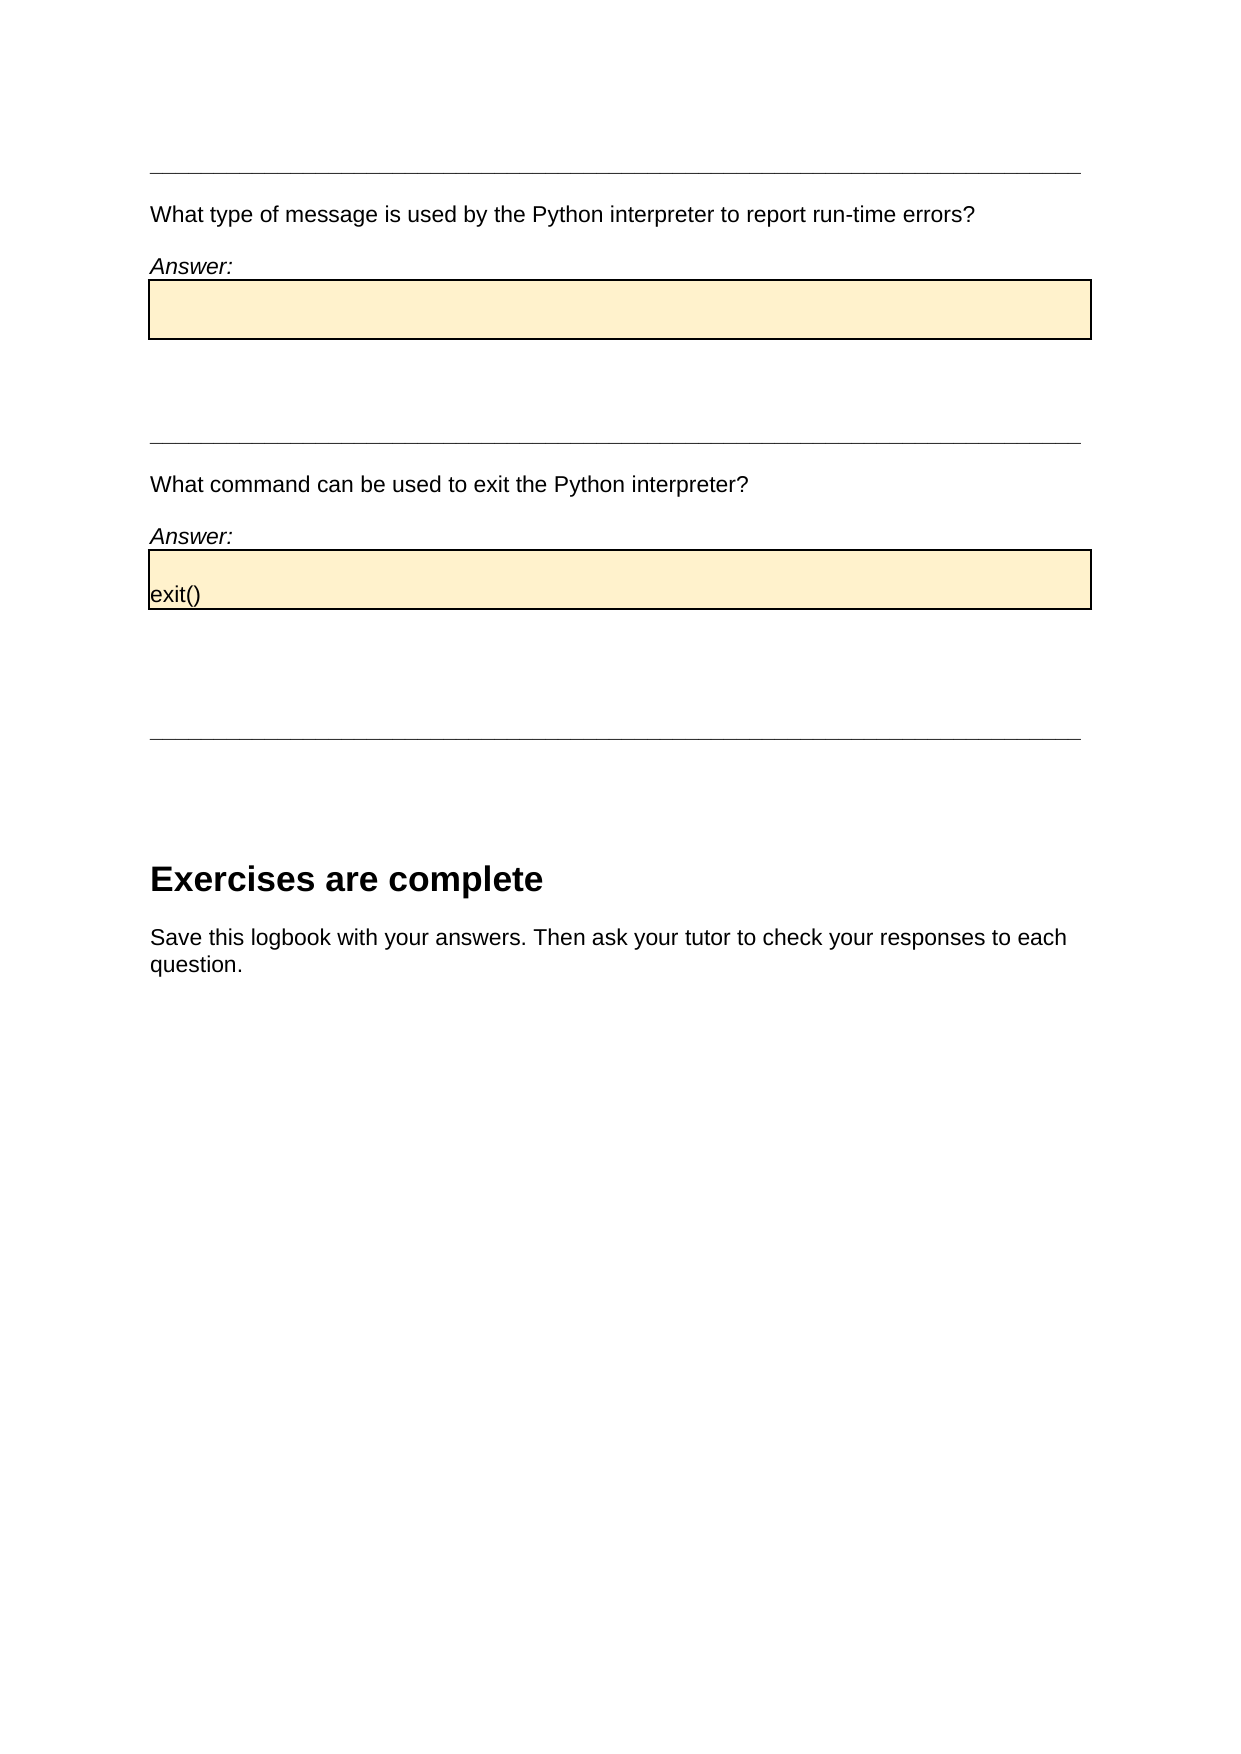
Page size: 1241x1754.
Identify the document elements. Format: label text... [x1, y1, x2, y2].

text What type of message is used by the Python interpreter to report run-time errors? [150, 201, 1090, 228]
subtitle Exercises are complete [150, 858, 1090, 899]
text Answer: [150, 523, 1090, 549]
text _________________________________________________________________________ [150, 420, 1090, 446]
text exit() [150, 579, 1090, 608]
text What command can be used to exit the Python interpreter? [150, 471, 1090, 498]
text _________________________________________________________________________ [150, 716, 1090, 743]
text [150, 150, 1090, 176]
text Answer: [150, 253, 1090, 279]
text Save this logbook with your answers. Then ask your tutor to check your responses to each question. [150, 924, 1090, 977]
